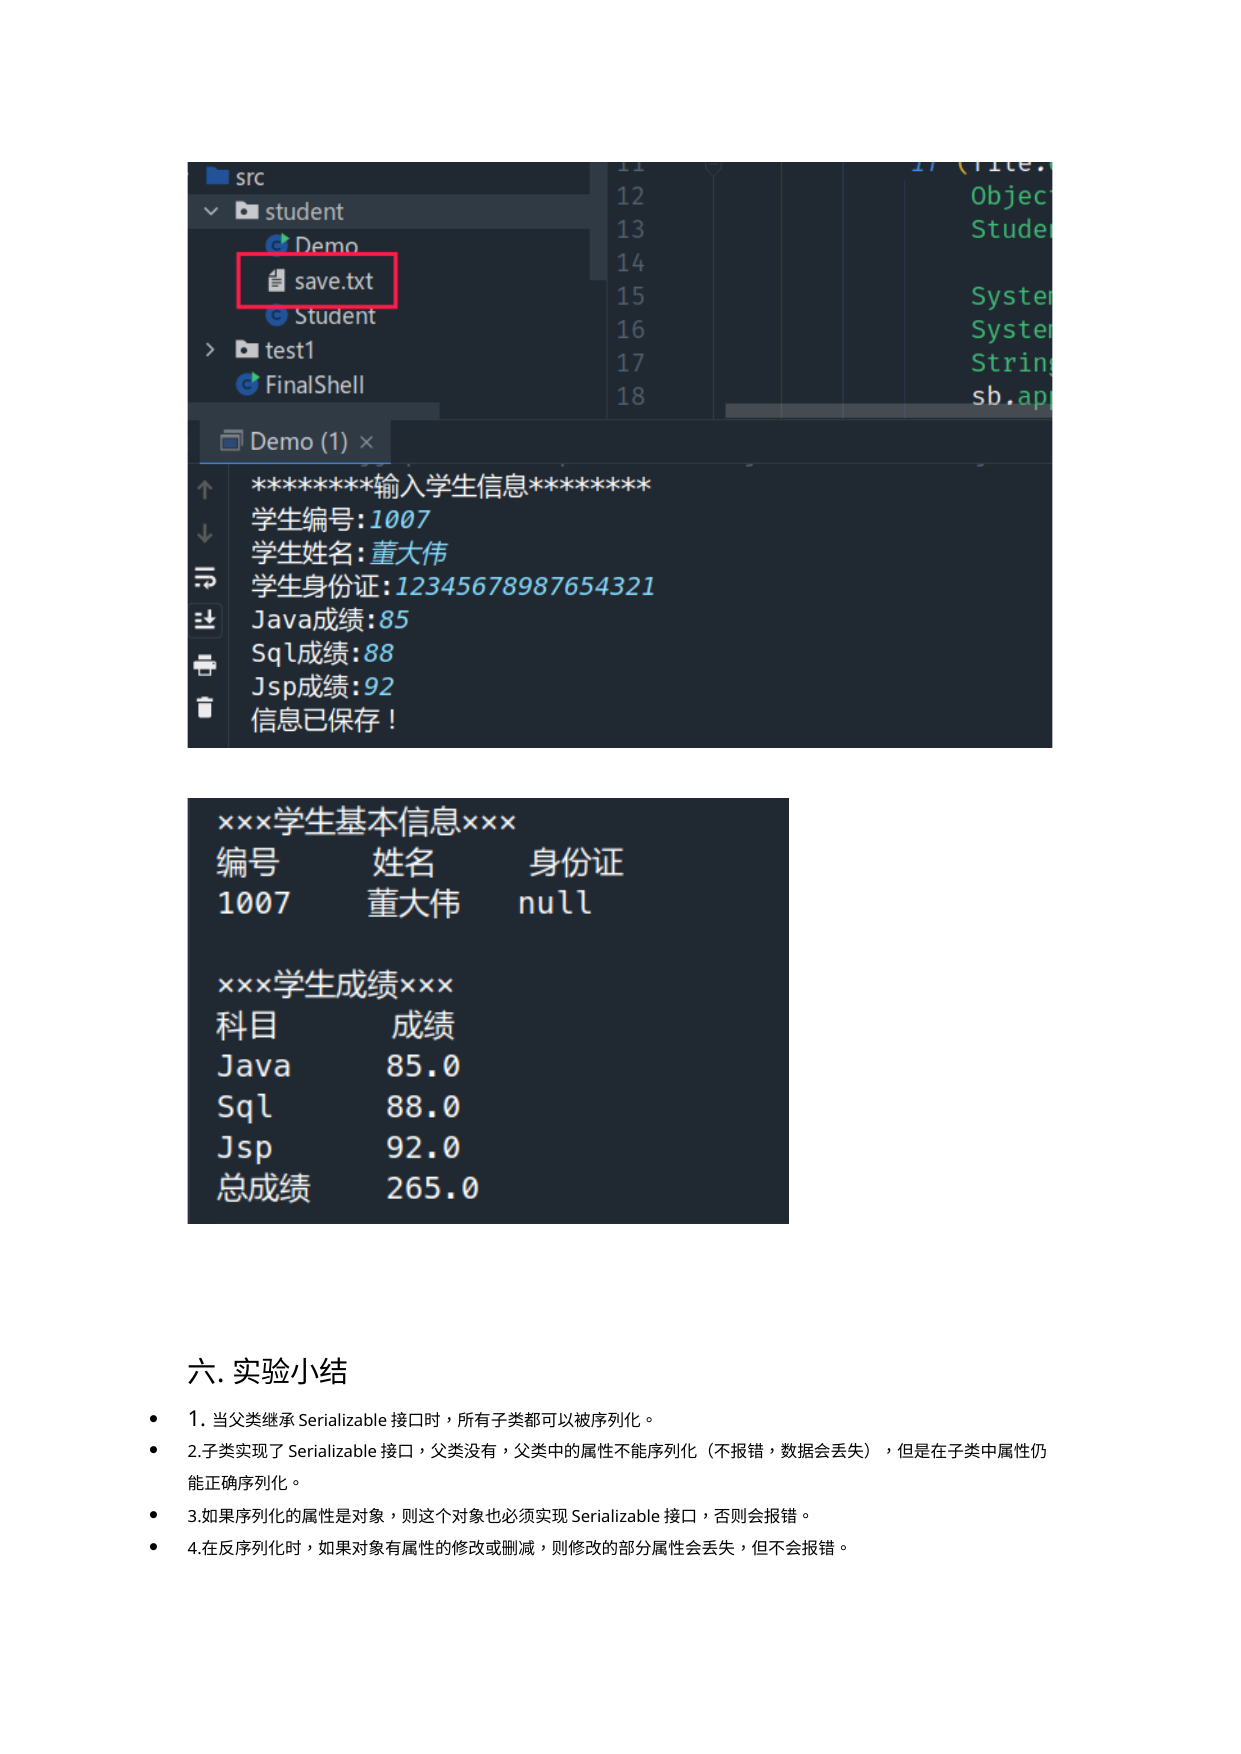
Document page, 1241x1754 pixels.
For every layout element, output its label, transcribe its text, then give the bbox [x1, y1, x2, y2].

text 六. 实验小结 [187, 1337, 1053, 1402]
list 2.子类实现了Serializable接口，父类没有，父类中的属性不能序列化（不报错，数据会丢失），但是在子类中属性仍能正确序列化。 [150, 1434, 1053, 1499]
list 4.在反序列化时，如果对象有属性的修改或删减，则修改的部分属性会丢失，但不会报错。 [150, 1532, 1053, 1564]
picture [187, 162, 1053, 748]
list 1. 当父类继承Serializable接口时，所有子类都可以被序列化。 [150, 1402, 1053, 1434]
list 3.如果序列化的属性是对象，则这个对象也必须实现Serializable接口，否则会报错。 [150, 1499, 1053, 1532]
picture [187, 798, 789, 1224]
